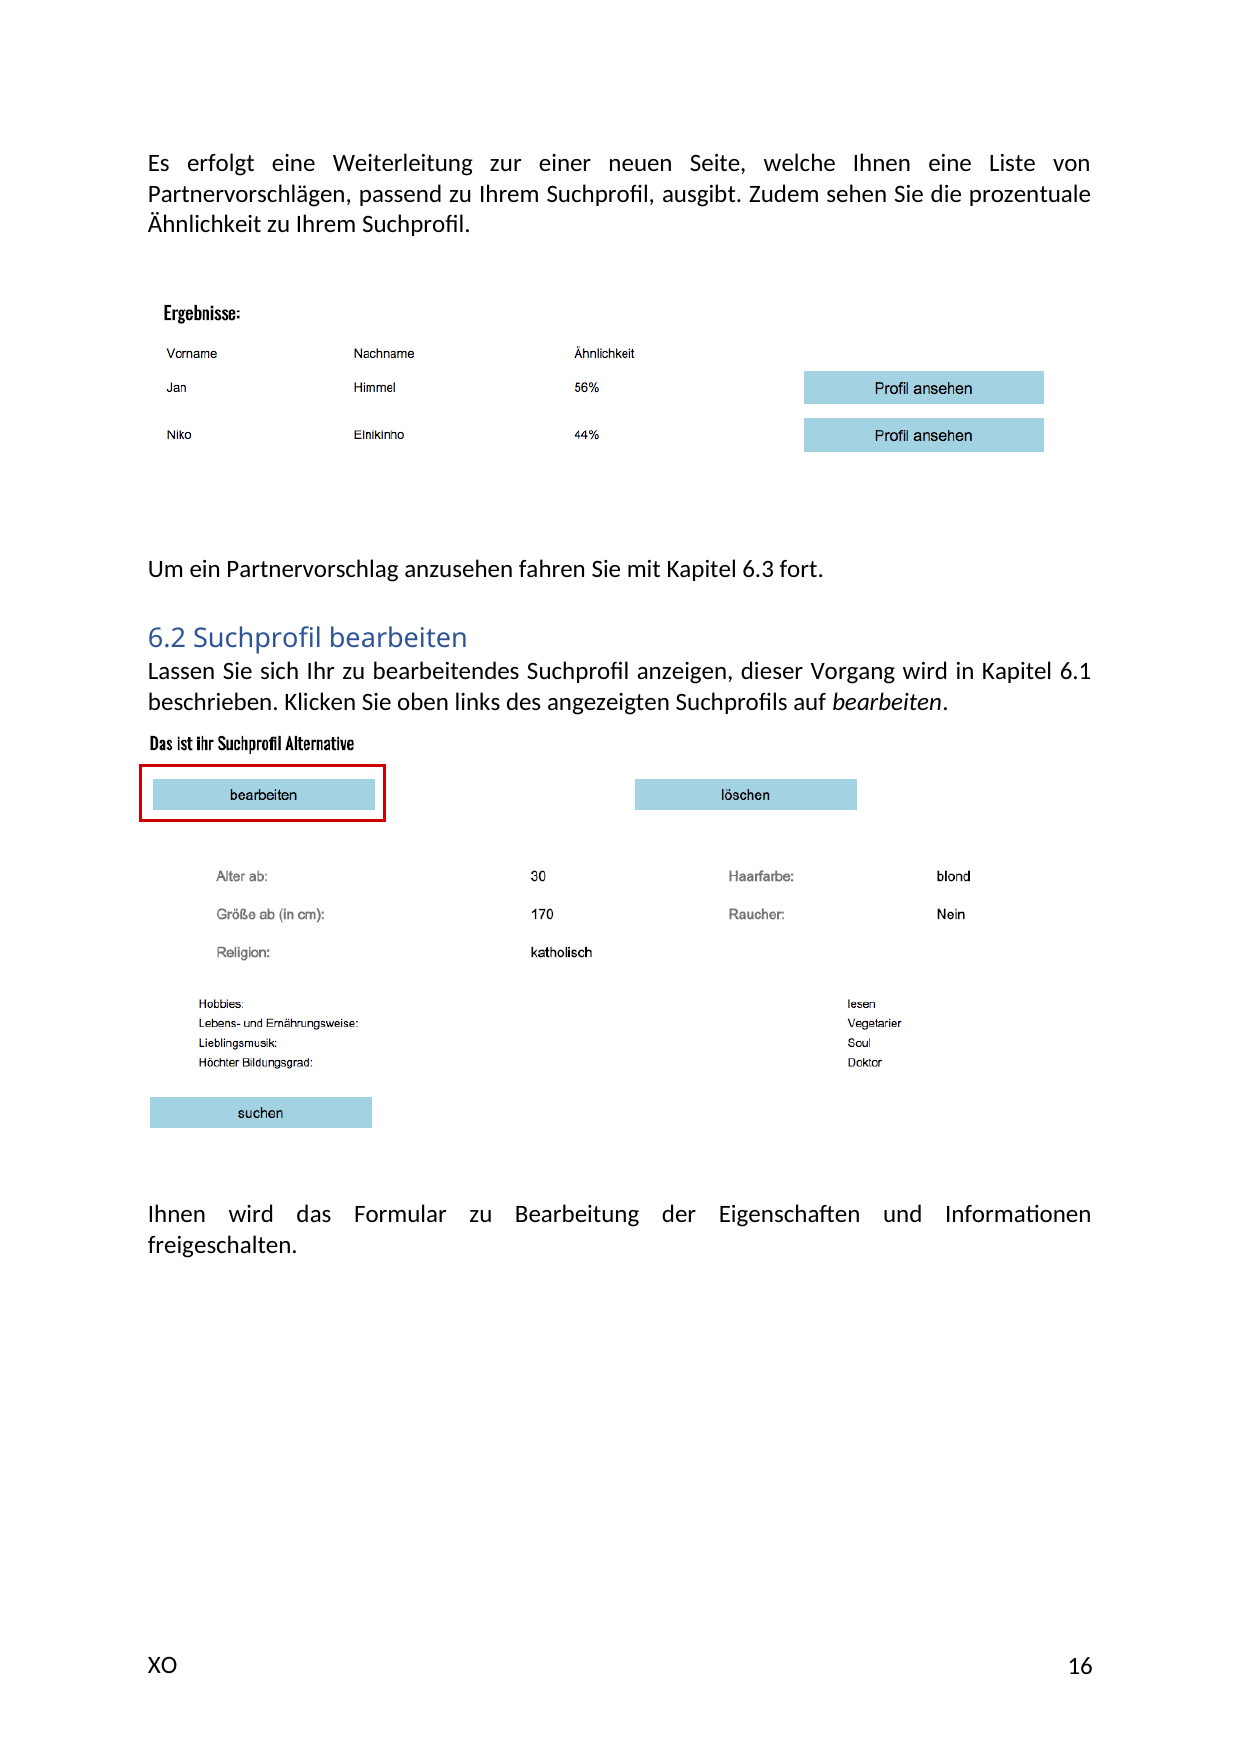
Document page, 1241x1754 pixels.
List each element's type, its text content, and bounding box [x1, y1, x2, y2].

picture [147, 767, 383, 819]
text Um ein Partnervorschlag anzusehen fahren Sie mit Kapitel 6.3 fort. [148, 553, 1093, 583]
picture [158, 282, 1069, 462]
picture [147, 716, 1092, 1138]
text Es erfolgt eine Weiterleitung zur einer neuen Seite, welche Ihnen eine Liste von Partnervorschlägen, passend zu Ihrem Suchprofil, ausgibt. Zudem sehen Sie die prozentuale Ähnlichkeit zu Ihrem Suchprofil. [148, 148, 1093, 239]
subtitle 6.2 Suchprofil bearbeiten [148, 618, 1093, 655]
text Lassen Sie sich Ihr zu bearbeitendes Suchprofil anzeigen, dieser Vorgang wird in Kapitel 6.1 beschrieben. Klicken Sie oben links des angezeigten Suchprofils auf bearbeiten. [148, 655, 1093, 716]
text Ihnen wird das Formular zu Bearbeitung der Eigenschaften und Informationen freigeschalten. [148, 1198, 1093, 1259]
